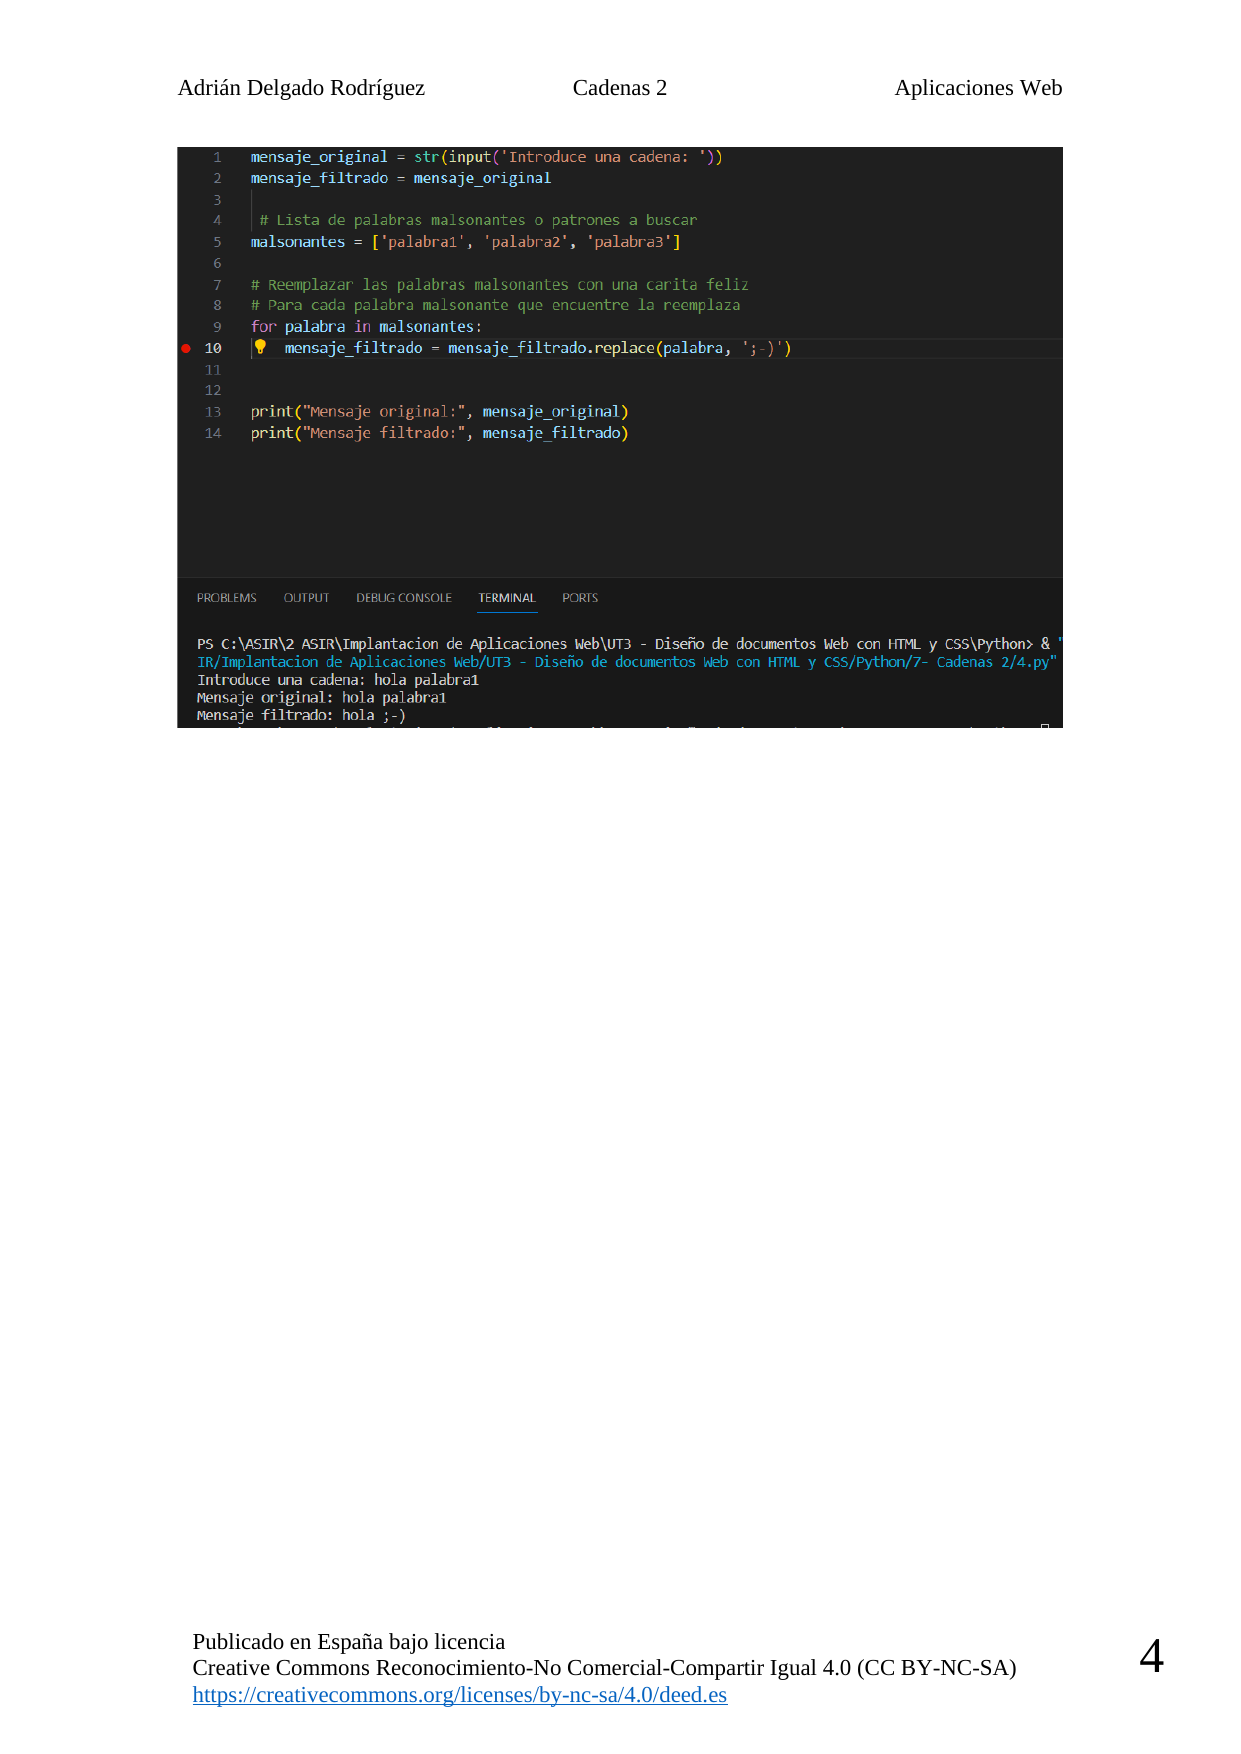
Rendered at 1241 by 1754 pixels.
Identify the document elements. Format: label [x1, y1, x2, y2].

picture [177, 147, 1063, 728]
